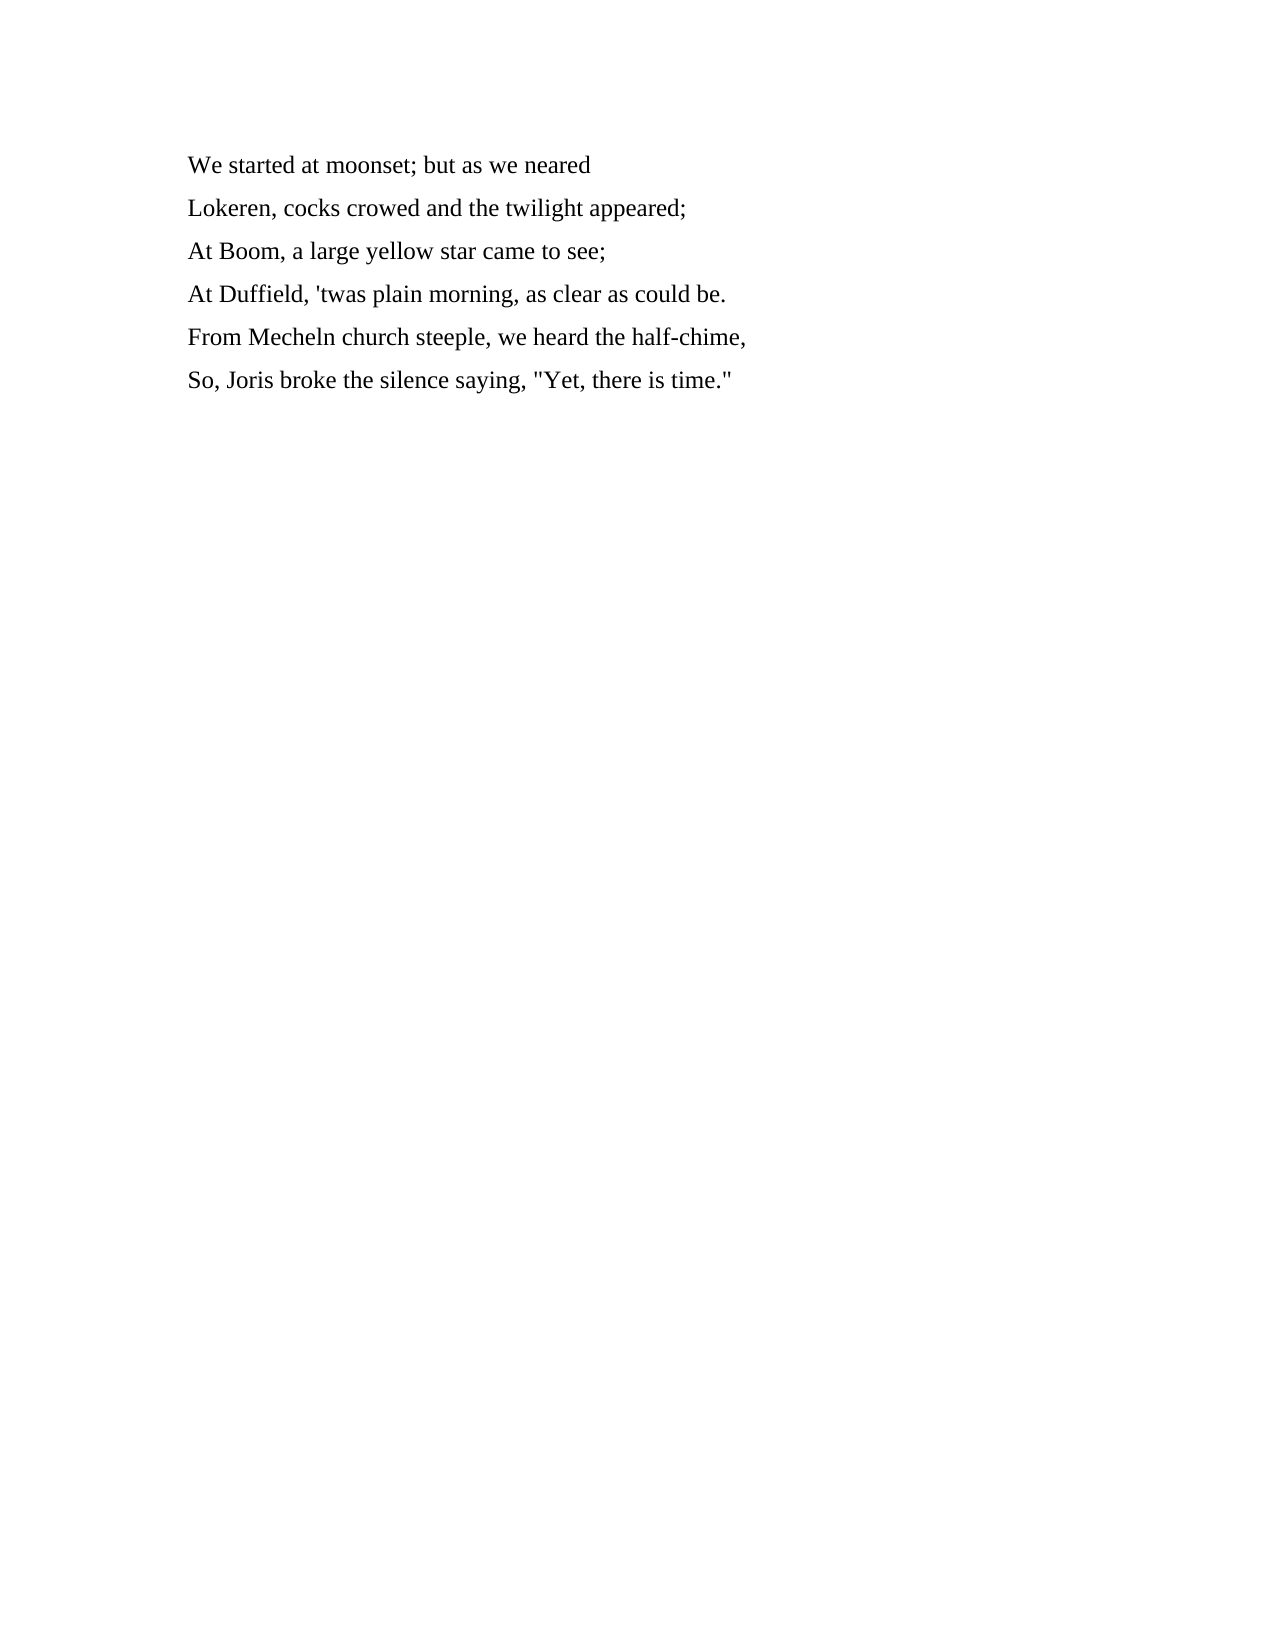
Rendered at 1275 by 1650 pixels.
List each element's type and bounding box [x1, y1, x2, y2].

text [187, 150, 1087, 437]
